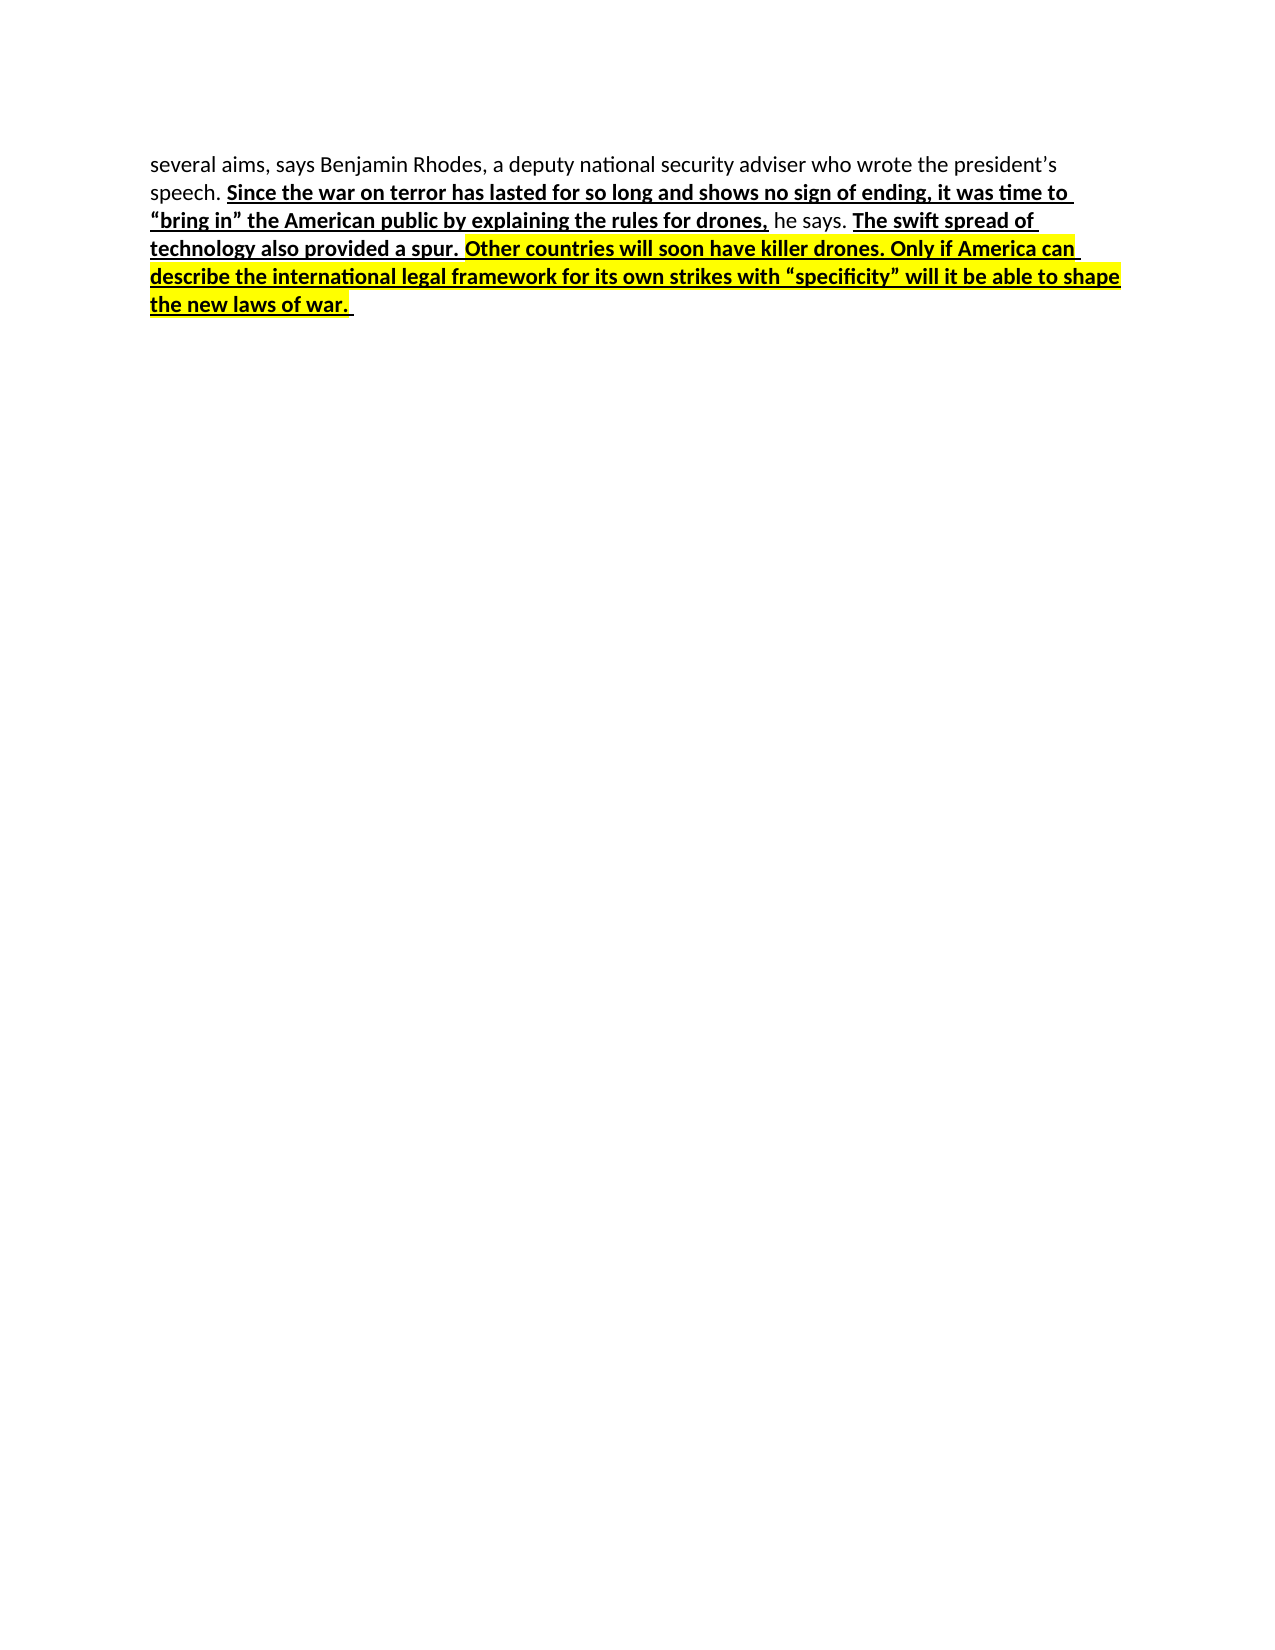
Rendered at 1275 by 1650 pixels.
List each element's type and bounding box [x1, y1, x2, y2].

text [150, 150, 1125, 318]
